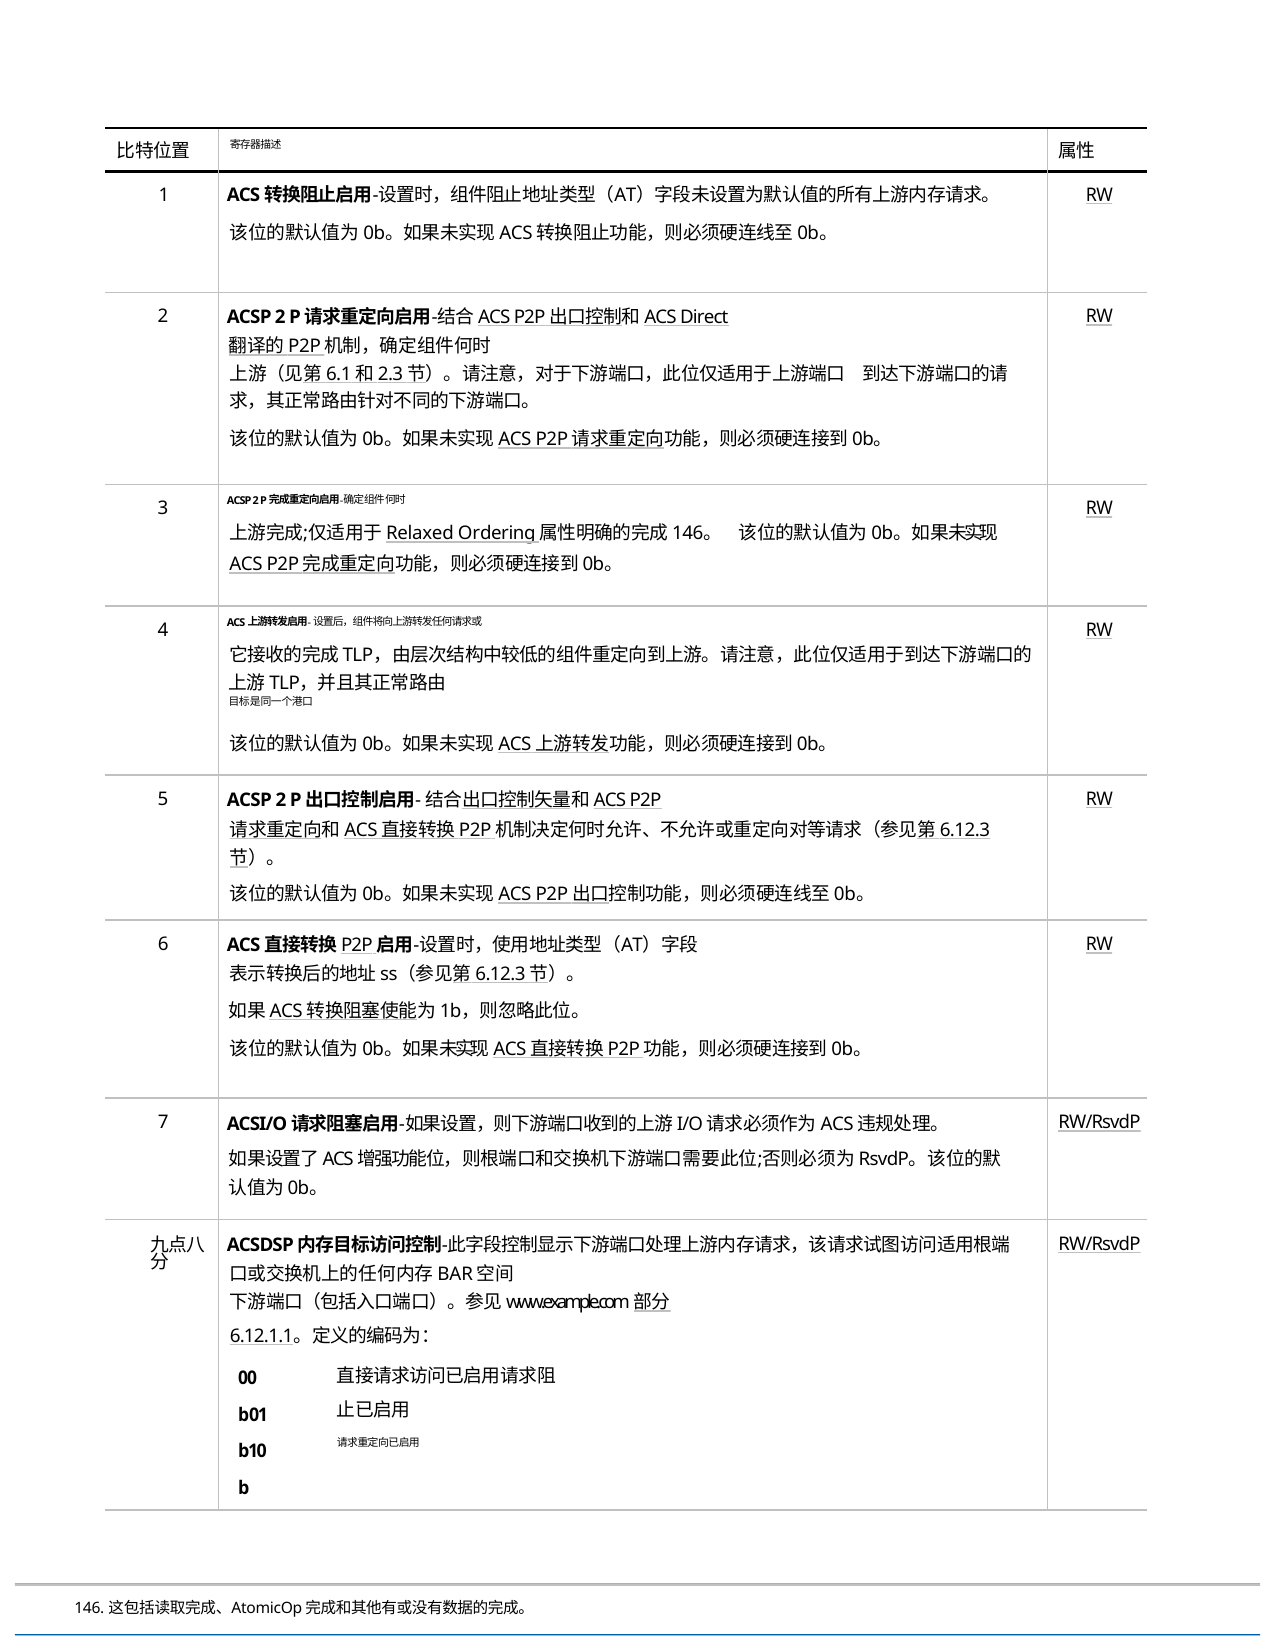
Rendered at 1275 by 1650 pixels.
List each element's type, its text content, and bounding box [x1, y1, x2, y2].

table_cell ACSP 2 P完成重定向启用-确定组件何时 上游完成;仅适用于Relaxed Ordering属性明确的完成146。 该位的默认值为0b。如果未实现ACS P2P完成重定向功能，则必须硬连接到0b。 [219, 485, 1047, 605]
table_cell RW [1048, 173, 1147, 292]
table_cell RW [1048, 607, 1147, 774]
table_cell 2 [105, 293, 218, 484]
table_cell ACSI/O请求阻塞启用-如果设置，则下游端口收到的上游I/O请求必须作为ACS违规处理。 如果设置了ACS增强功能位，则根端口和交换机下游端口需要此位;否则必须为RsvdP。该位的默认值为0b。 [219, 1099, 1047, 1219]
table_cell 6 [105, 921, 218, 1097]
text 146. 这包括读取完成、AtomicOp完成和其他有或没有数据的完成。 [74, 1599, 1273, 1619]
table_cell 直接请求访问已启用请求阻止已启用 请求重定向已启用 [303, 1353, 1047, 1509]
table_header 比特位置 [105, 129, 218, 170]
table_cell ACS上游转发启用- 设置后，组件将向上游转发任何请求或 它接收的完成TLP，由层次结构中较低的组件重定向到上游。请注意，此位仅适用于到达下游端口的上游TLP，并且其正常路由 目标是同一个港口 该位的默认值为0b。如果未实现ACS上游转发功能，则必须硬连接到0b。 [219, 607, 1047, 774]
table_cell 7 [105, 1099, 218, 1219]
table_cell RW [1048, 921, 1147, 1097]
table_cell RW [1048, 776, 1147, 919]
table_cell ACSDSP内存目标访问控制-此字段控制显示下游端口处理上游内存请求，该请求试图访问适用根端口或交换机上的任何内存BAR空间 下游端口（包括入口端口）。参见www.example.com部分6.12.1.1。定义的编码为： [219, 1220, 1047, 1353]
table_cell ACSP 2 P出口控制启用- 结合出口控制矢量和ACS P2P 请求重定向和ACS直接转换P2P机制决定何时允许、不允许或重定向对等请求（参见第6.12.3节）。 该位的默认值为0b。如果未实现ACS P2P出口控制功能，则必须硬连线至0b。 [219, 776, 1047, 919]
table_cell 5 [105, 776, 218, 919]
table_header 属性 [1048, 129, 1147, 170]
table_cell 4 [105, 607, 218, 774]
table_cell ACSP 2 P请求重定向启用-结合ACS P2P出口控制和ACS Direct 翻译的P2P机制，确定组件何时 上游（见第6.1和2.3节）。请注意，对于下游端口，此位仅适用于上游端口 到达下游端口的请求，其正常路由针对不同的下游端口。 该位的默认值为0b。如果未实现ACS P2P请求重定向功能，则必须硬连接到0b。 [219, 293, 1047, 484]
table_cell 3 [105, 485, 218, 605]
table_cell RW [1048, 293, 1147, 484]
table_cell 1 [105, 173, 218, 292]
table_cell 00b01b10b [219, 1353, 303, 1509]
table_cell RW/RsvdP [1048, 1099, 1147, 1219]
table_cell RW/RsvdP [1048, 1220, 1147, 1509]
table_cell RW [1048, 485, 1147, 605]
table_header 寄存器描述 [219, 129, 1047, 170]
table_cell ACS直接转换P2P启用-设置时，使用地址类型（AT）字段 表示转换后的地址ss（参见第6.12.3节）。 如果ACS转换阻塞使能为1b，则忽略此位。 该位的默认值为0b。如果未实现ACS直接转换P2P功能，则必须硬连接到0b。 [219, 921, 1047, 1097]
table_cell ACS转换阻止启用-设置时，组件阻止地址类型（AT）字段未设置为默认值的所有上游内存请求。 该位的默认值为0b。如果未实现ACS转换阻止功能，则必须硬连线至0b。 [219, 173, 1047, 292]
table_cell 九点八分 [105, 1220, 218, 1509]
